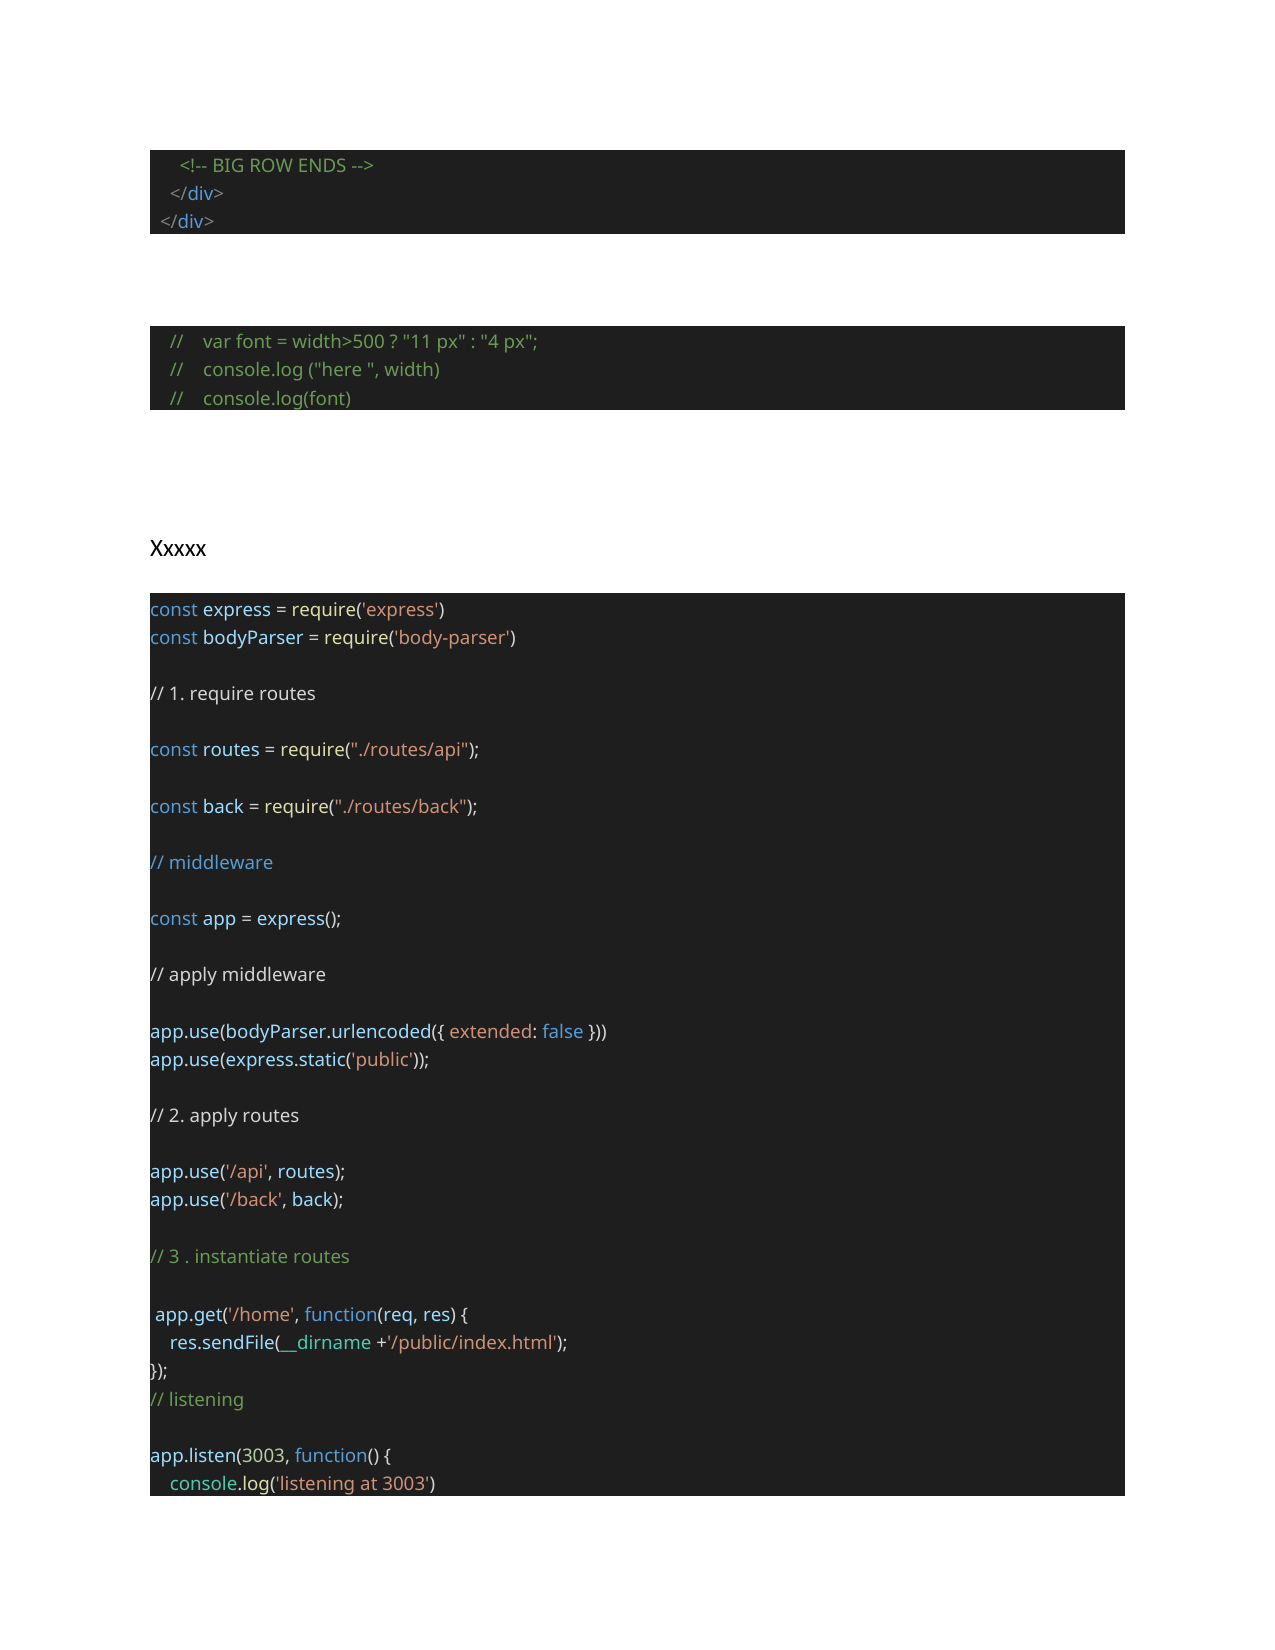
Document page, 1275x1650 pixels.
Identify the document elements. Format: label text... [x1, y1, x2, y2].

text const bodyParser = require('body-parser') [150, 622, 1125, 650]
text // middleware [150, 847, 1125, 875]
text const routes = require("./routes/api"); [150, 734, 1125, 762]
text // console.log ("here ", width) [150, 354, 1125, 382]
text app.use(bodyParser.urlencoded({ extended: false })) [150, 1015, 1125, 1043]
text console.log('listening at 3003') [150, 1468, 1125, 1496]
text <!-- BIG ROW ENDS --> [150, 150, 1125, 178]
text app.use(express.static('public')); [150, 1043, 1125, 1072]
text const back = require("./routes/back"); [150, 790, 1125, 818]
text // listening [150, 1383, 1125, 1411]
text const express = require('express') [150, 593, 1125, 622]
text // 1. require routes [150, 678, 1125, 706]
text </div> [150, 178, 1125, 206]
text Xxxxx [150, 532, 1125, 563]
text // 2. apply routes [150, 1100, 1125, 1128]
text app.get('/home', function(req, res) { [150, 1299, 1125, 1327]
text app.listen(3003, function() { [150, 1439, 1125, 1468]
text // console.log(font) [150, 382, 1125, 410]
text // var font = width>500 ? "11 px" : "4 px"; [150, 326, 1125, 354]
text }); [150, 1355, 1125, 1383]
text app.use('/api', routes); [150, 1156, 1125, 1184]
text res.sendFile(__dirname +'/public/index.html'); [150, 1327, 1125, 1355]
text // apply middleware [150, 959, 1125, 987]
text // 3 . instantiate routes [150, 1240, 1125, 1268]
text const app = express(); [150, 903, 1125, 931]
text app.use('/back', back); [150, 1184, 1125, 1212]
text </div> [150, 206, 1125, 234]
